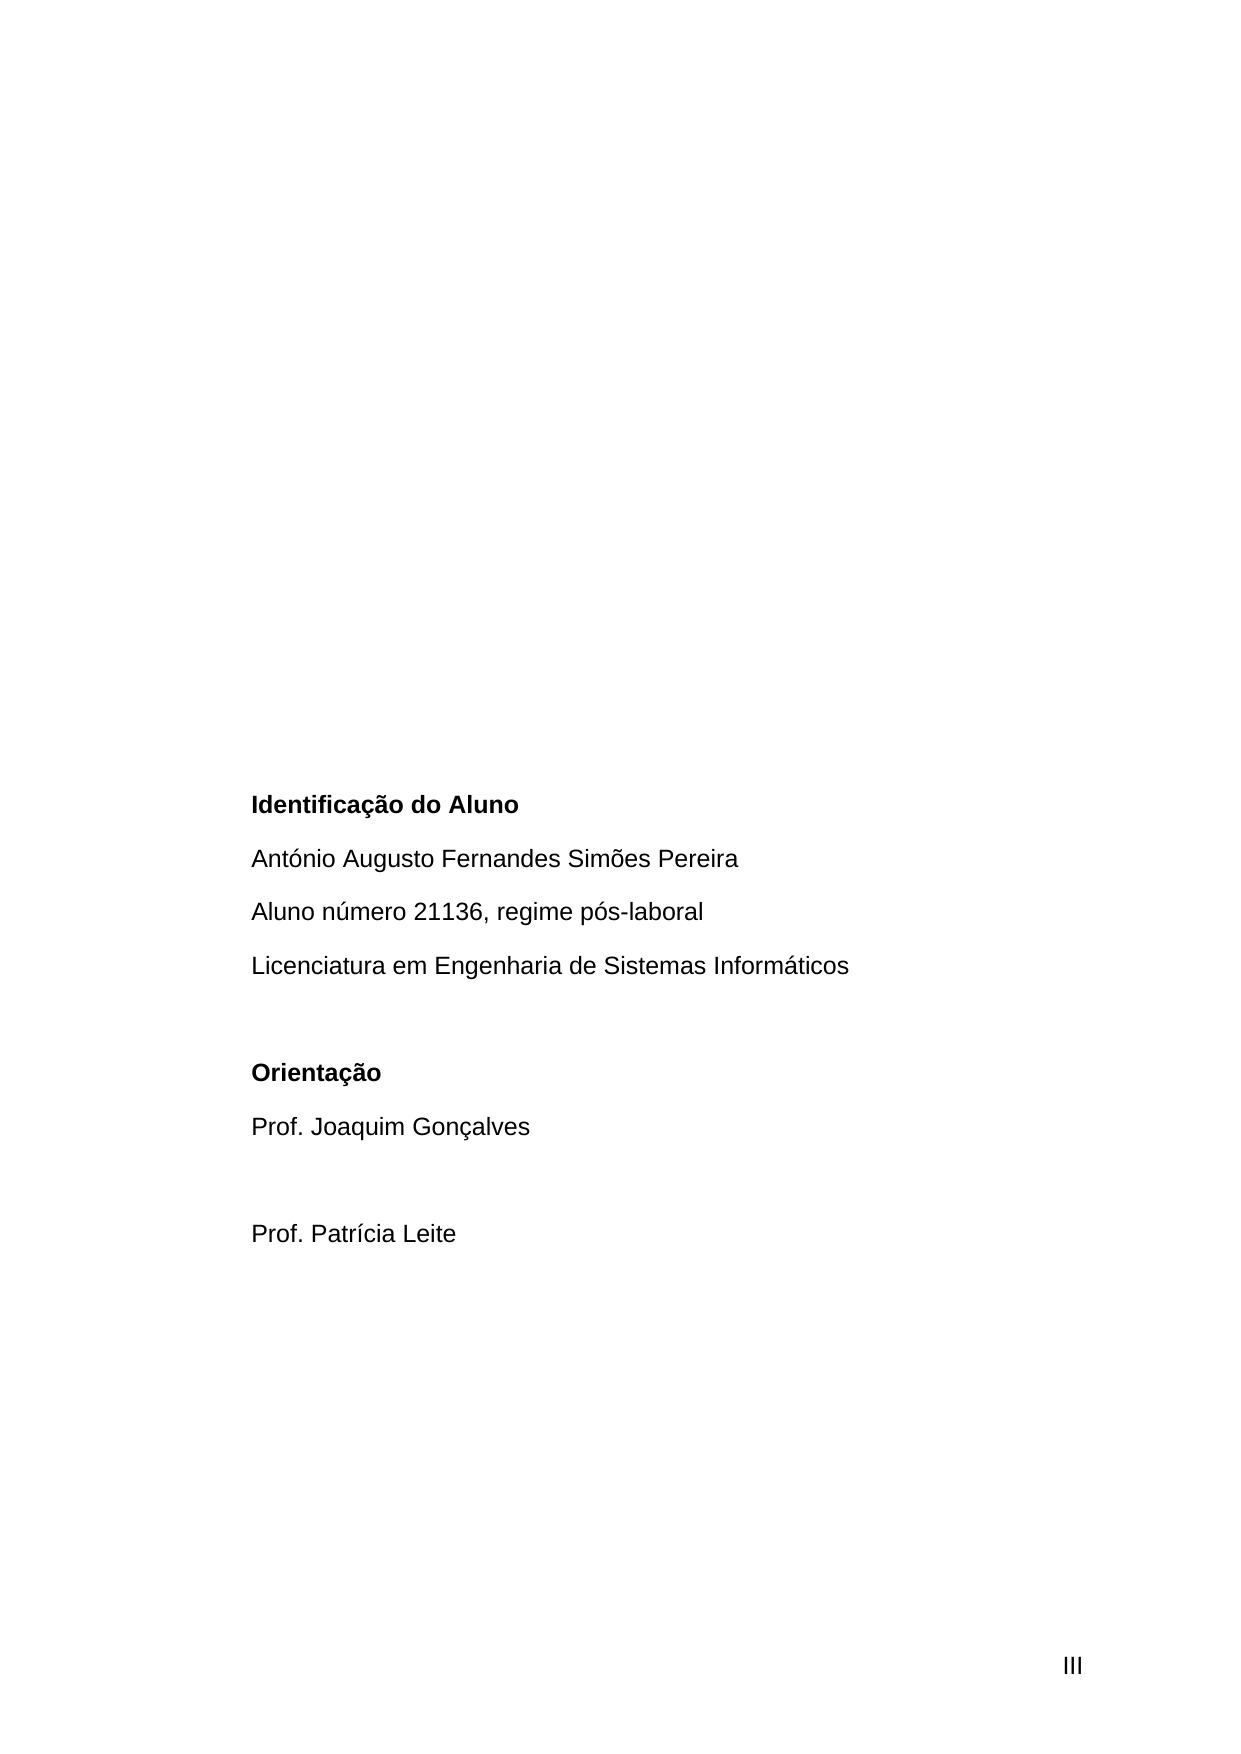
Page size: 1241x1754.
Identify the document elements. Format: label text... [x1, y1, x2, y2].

text Prof. Joaquim Gonçalves [177, 1111, 1122, 1140]
text Orientação [177, 1058, 1122, 1087]
text Aluno número 21136, regime pós-laboral [177, 897, 1122, 926]
text Identificação do Aluno [177, 790, 1122, 819]
text Prof. Patrícia Leite [177, 1218, 1122, 1247]
text Licenciatura em Engenharia de Sistemas Informáticos [177, 951, 1122, 979]
text António Augusto Fernandes Simões Pereira [177, 844, 1122, 872]
